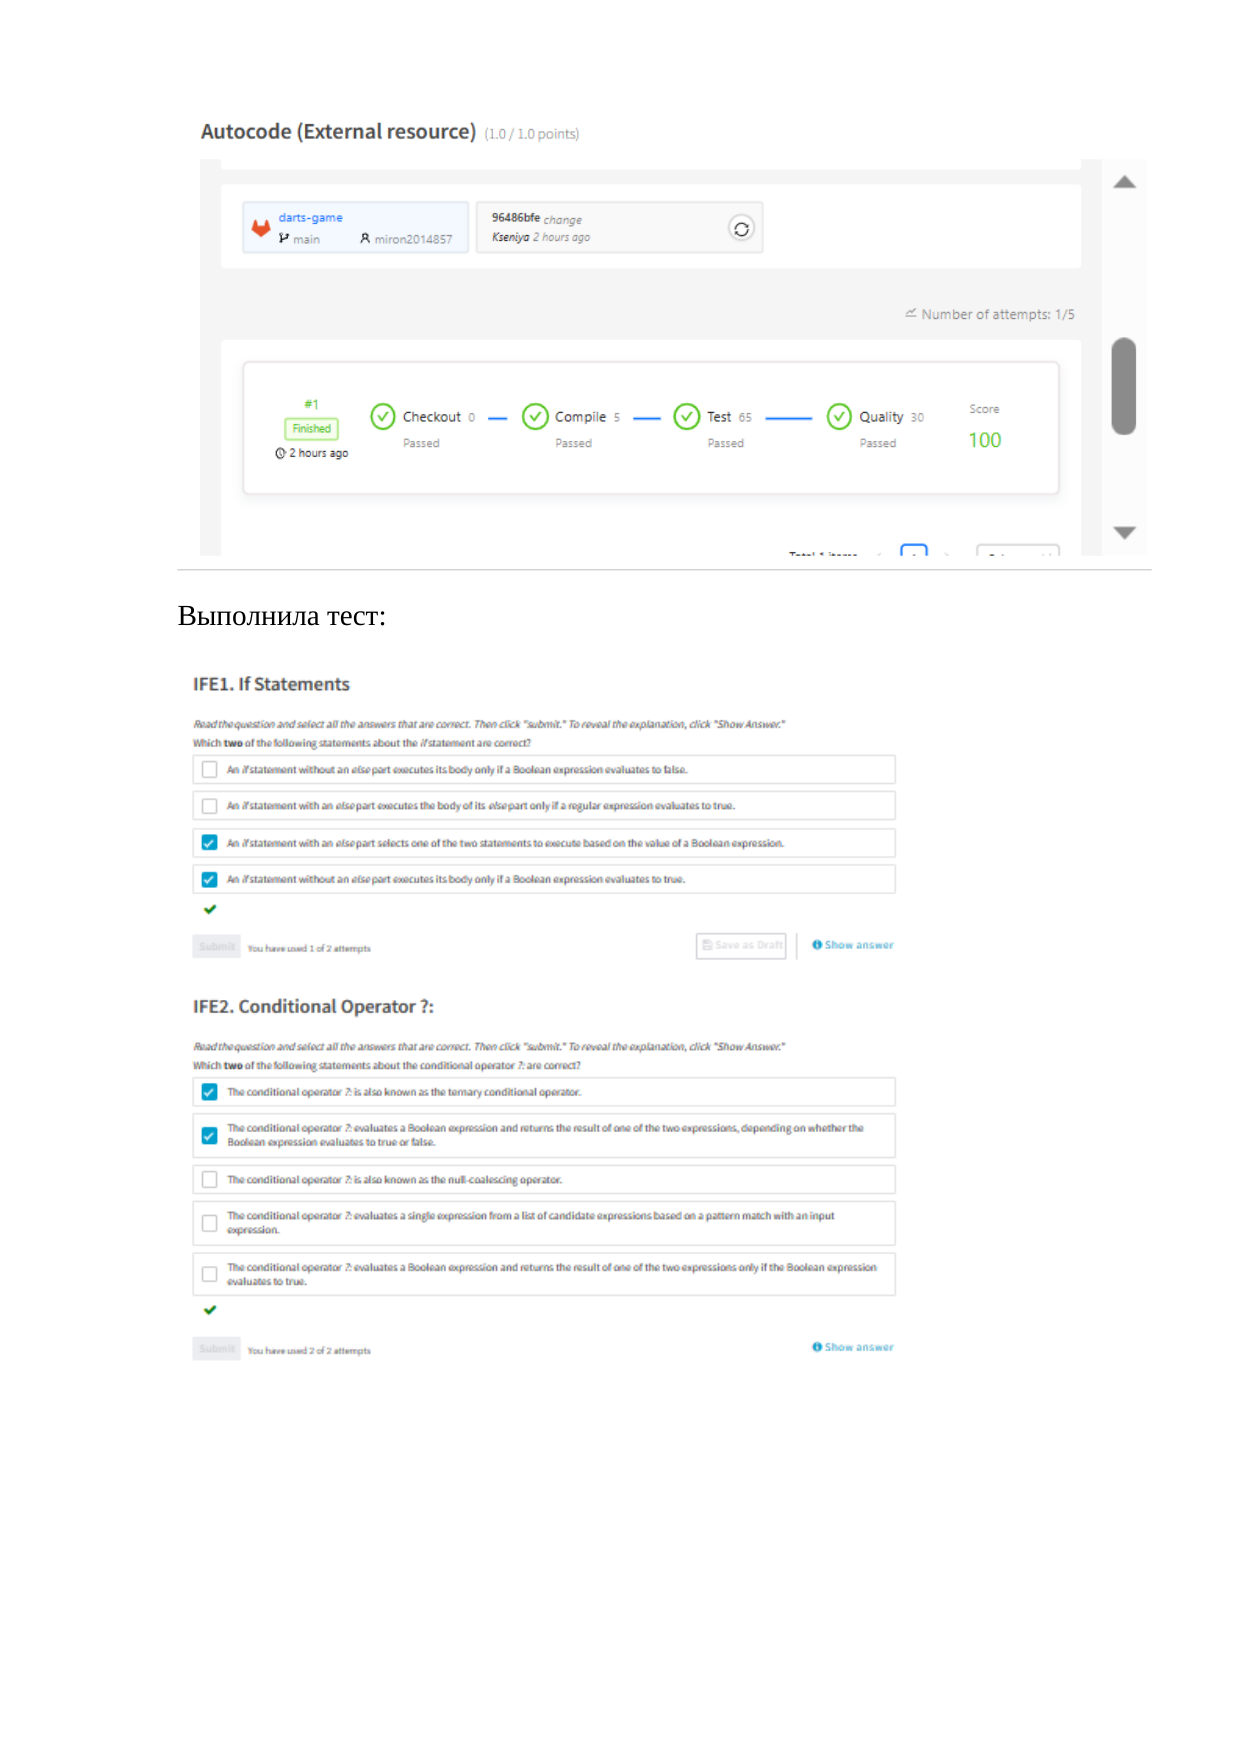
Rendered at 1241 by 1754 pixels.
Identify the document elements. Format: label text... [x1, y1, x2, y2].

picture [177, 118, 1152, 579]
text Выполнила тест: [177, 598, 1152, 631]
picture [177, 650, 926, 1384]
